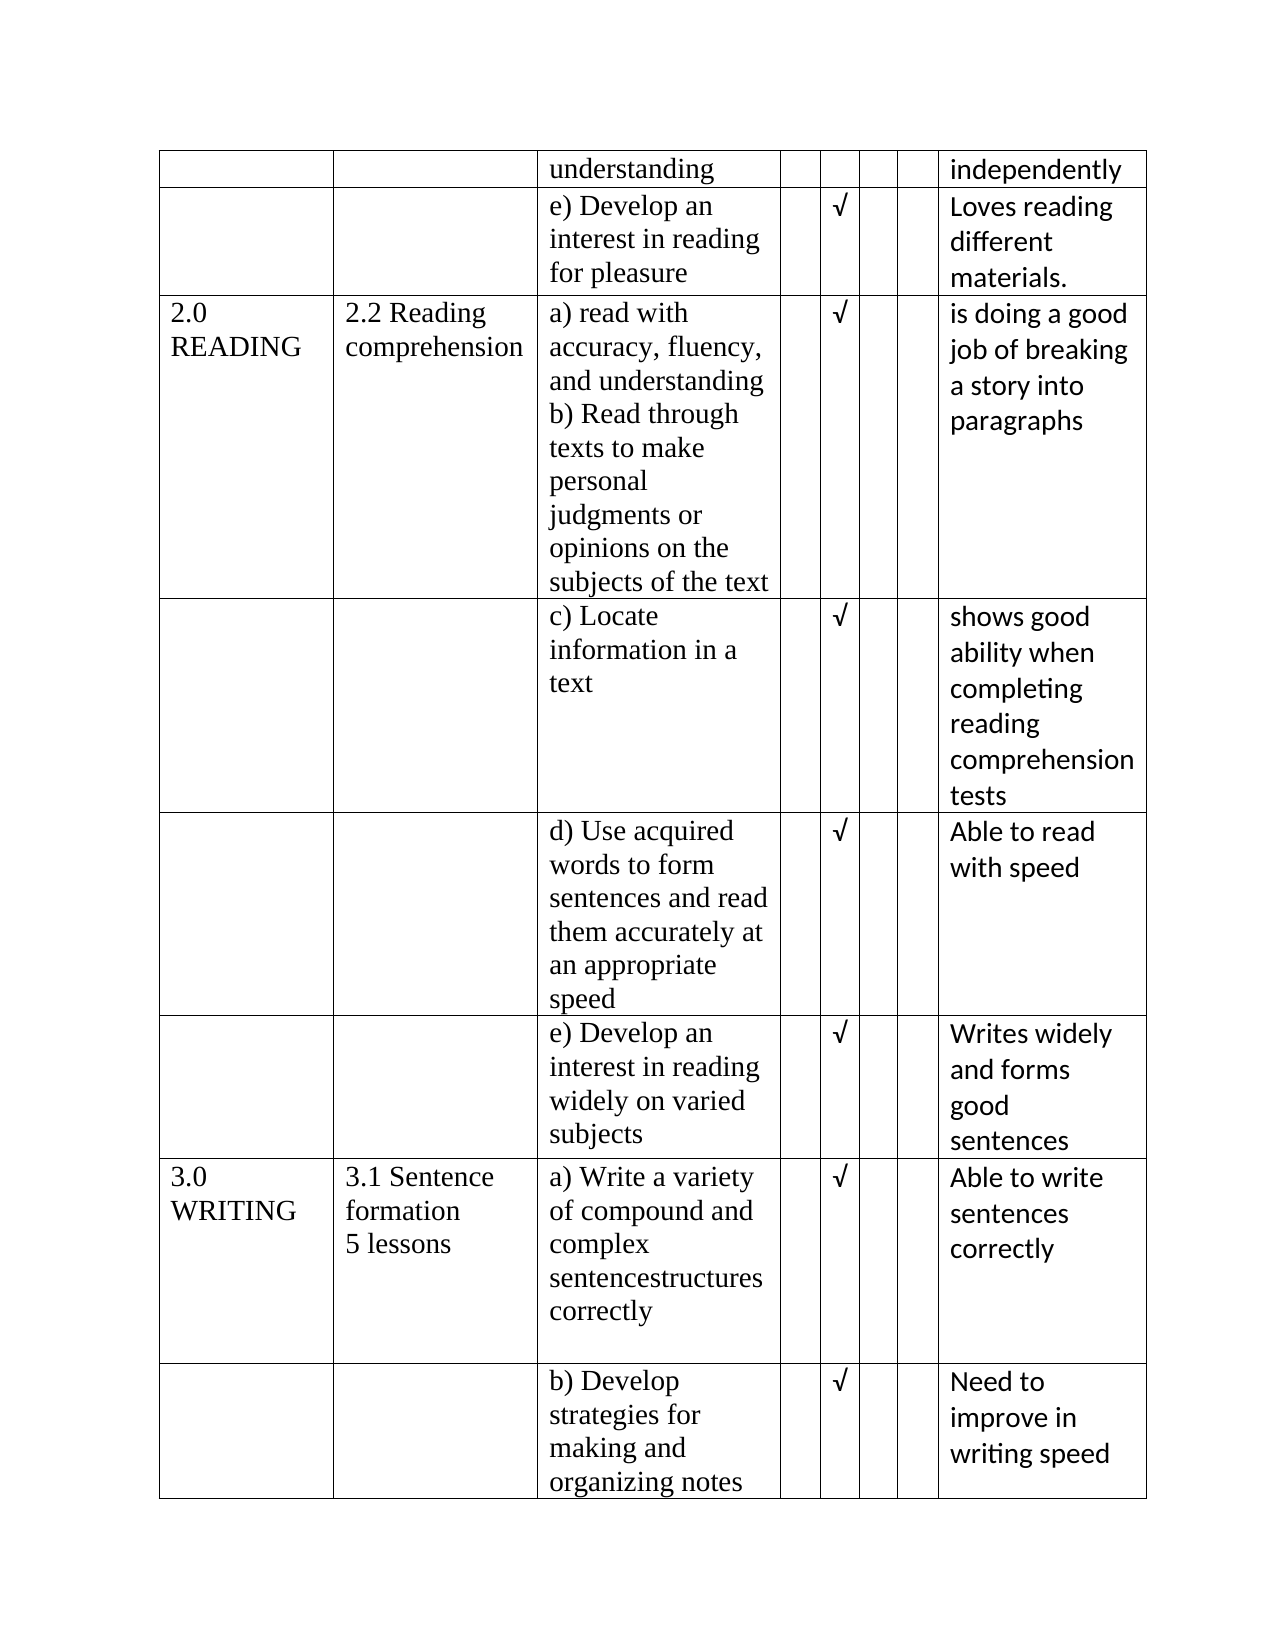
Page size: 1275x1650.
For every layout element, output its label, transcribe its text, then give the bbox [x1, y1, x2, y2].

table_cell [160, 151, 333, 187]
table_cell [160, 188, 333, 294]
table_cell 3.0 WRITING [160, 1159, 333, 1362]
table_cell [160, 813, 333, 1014]
table_cell b) Develop strategies for making and organizing notes [538, 1364, 780, 1498]
table_cell √ [821, 813, 859, 1014]
table_cell [898, 1159, 938, 1362]
table_cell [898, 296, 938, 597]
table_cell 3.1 Sentence formation 5 lessons [334, 1159, 537, 1362]
table_cell [898, 599, 938, 812]
table_cell 2.2 Reading comprehension [334, 296, 537, 597]
table_cell [781, 1016, 820, 1158]
table_cell shows good ability when completing reading comprehension tests [939, 599, 1146, 812]
table_cell c) Locate information in a text [538, 599, 780, 812]
table_cell [160, 599, 333, 812]
table_cell [781, 188, 820, 294]
table_cell Loves reading different materials. [939, 188, 1146, 294]
table_cell [334, 151, 537, 187]
table_cell [781, 599, 820, 812]
table_cell [860, 813, 897, 1014]
table_cell √ [821, 151, 859, 187]
table_cell [334, 1016, 537, 1158]
table_cell √ [821, 1364, 859, 1498]
table_cell [860, 599, 897, 812]
table_cell a) read with accuracy, fluency, and understanding b) Read through texts to make personal judgments or opinions on the subjects of the text [538, 296, 780, 597]
table_cell [898, 1016, 938, 1158]
table_cell [860, 296, 897, 597]
table_cell [860, 1364, 897, 1498]
table_cell a) Write a variety of compound and complex sentencestructures correctly [538, 1159, 780, 1362]
table_cell √ [821, 599, 859, 812]
table_cell [781, 151, 820, 187]
table_cell Able to write sentences correctly [939, 1159, 1146, 1362]
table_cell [939, 151, 1146, 187]
table_cell [898, 151, 938, 187]
table_cell [781, 1159, 820, 1362]
table_cell √ [821, 296, 859, 597]
table_cell [334, 188, 537, 294]
table_cell e) Develop an interest in reading widely on varied subjects [538, 1016, 780, 1158]
table_cell [898, 188, 938, 294]
table_cell Able to read with speed [939, 813, 1146, 1014]
table_cell √ [821, 1159, 859, 1362]
table_cell [781, 296, 820, 597]
table_cell [781, 1364, 820, 1498]
table_cell [860, 1159, 897, 1362]
table_cell [334, 1364, 537, 1498]
table_cell [334, 813, 537, 1014]
table_cell [160, 1364, 333, 1498]
table_cell √ [821, 1016, 859, 1158]
table_cell Writes widely and forms good sentences [939, 1016, 1146, 1158]
table_cell [160, 1016, 333, 1158]
table_cell d) Use acquired words to form sentences and read them accurately at an appropriate speed [538, 813, 780, 1014]
table_cell Need to improve in writing speed [939, 1364, 1146, 1498]
table_cell e) Develop an interest in reading for pleasure [538, 188, 780, 294]
table_cell is doing a good job of breaking a story into paragraphs [939, 296, 1146, 597]
table_cell [860, 151, 897, 187]
table_cell √ [821, 188, 859, 294]
table_cell [898, 813, 938, 1014]
table_cell [334, 599, 537, 812]
table_cell [860, 1016, 897, 1158]
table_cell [538, 151, 780, 187]
table_cell [898, 1364, 938, 1498]
table_cell [781, 813, 820, 1014]
table_cell 2.0 READING [160, 296, 333, 597]
table_cell [860, 188, 897, 294]
